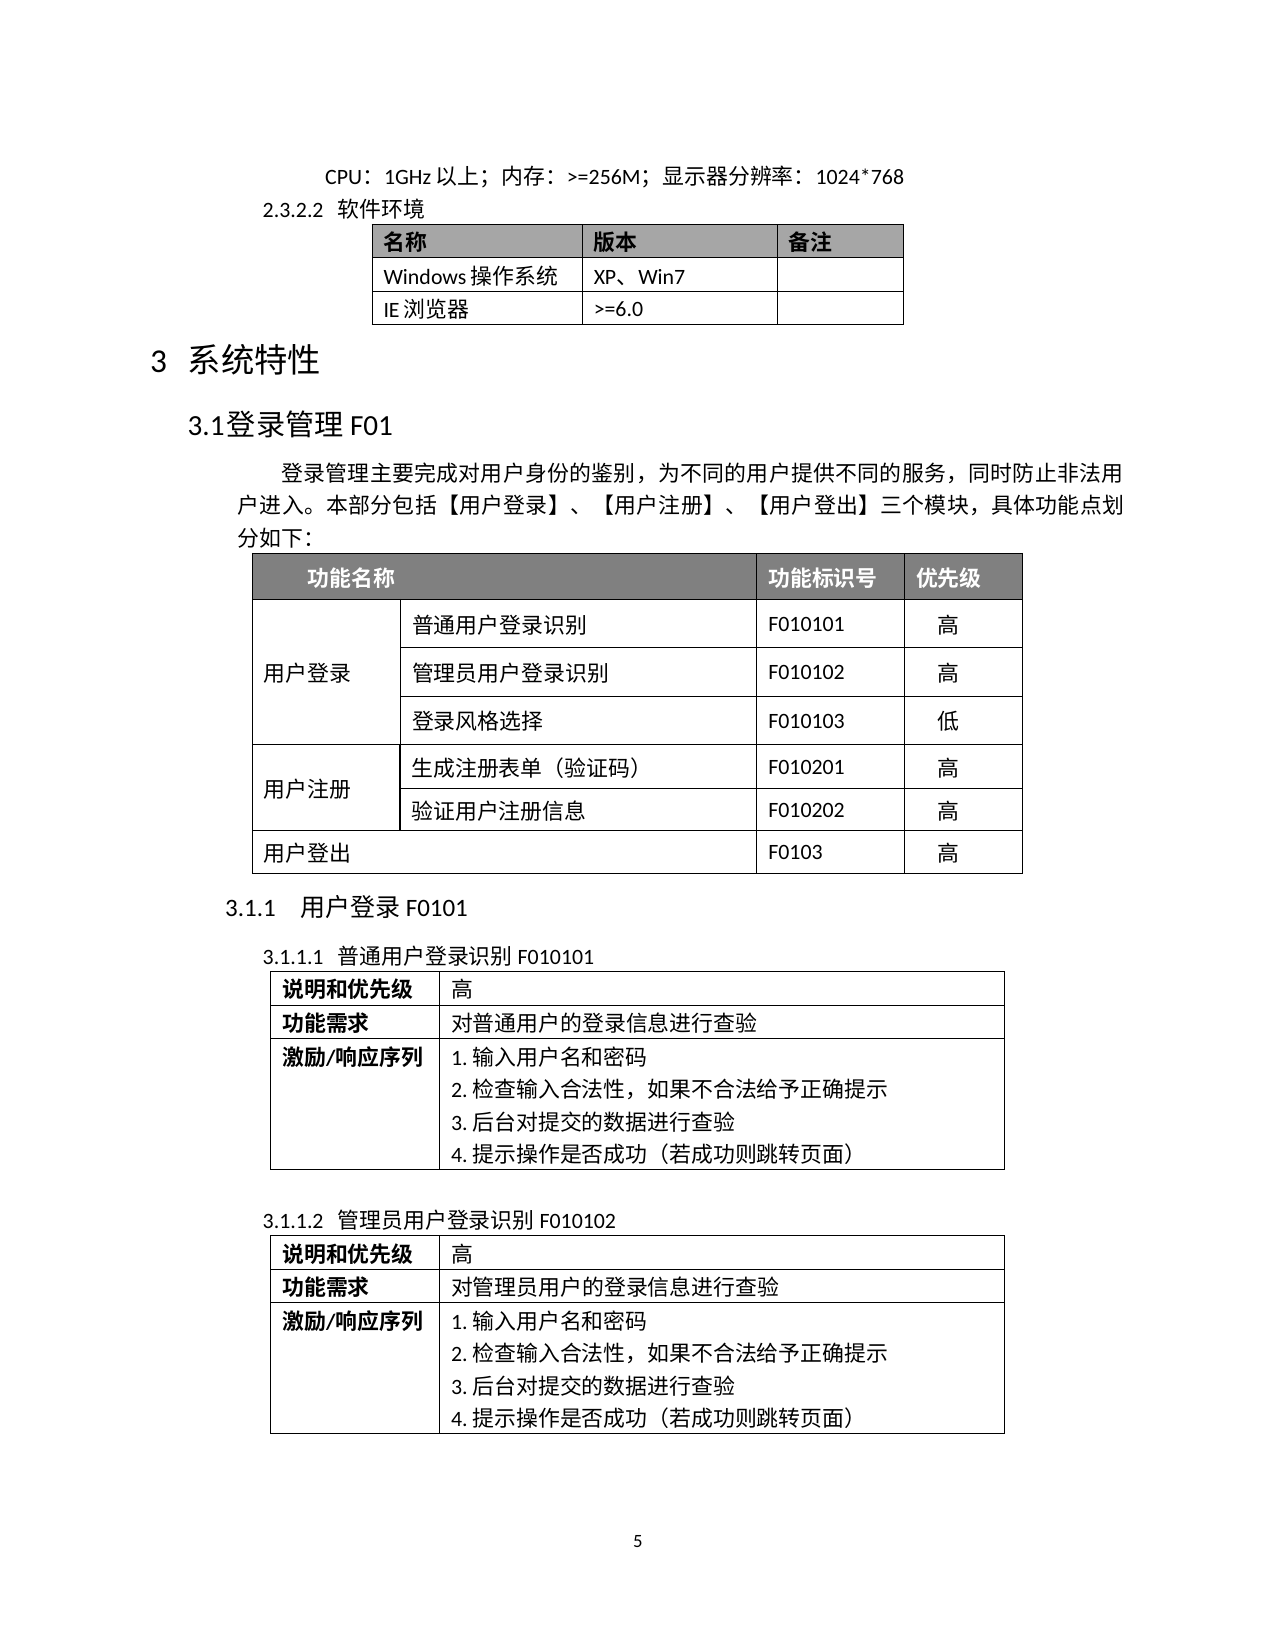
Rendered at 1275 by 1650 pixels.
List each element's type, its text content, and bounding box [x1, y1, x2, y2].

table_cell 登录风格选择 [401, 697, 756, 744]
table_cell F010201 [757, 745, 904, 788]
table_cell 验证用户注册信息 [401, 789, 756, 830]
table_cell 高 [905, 600, 1022, 647]
table_cell [778, 292, 903, 324]
table_header 备注 [778, 225, 903, 257]
table_cell 功能需求 [271, 1006, 439, 1038]
table_cell 1. 输入用户名和密码 2. 检查输入合法性，如果不合法给予正确提示 3. 后台对提交的数据进行查验 4. 提示操作是否成功（若成功则跳转页面） [440, 1039, 1004, 1169]
table_cell 管理员用户登录识别 [401, 648, 756, 696]
table_cell 激励/响应序列 [271, 1303, 439, 1433]
table_header 高 [440, 1236, 1004, 1269]
table_cell 用户登出 [253, 831, 756, 872]
table_cell F010103 [757, 697, 904, 744]
table_cell XP、Win7 [583, 258, 777, 291]
table_cell 激励/响应序列 [271, 1039, 439, 1169]
table_header 功能名称 [253, 554, 756, 599]
table_cell 生成注册表单（验证码） [401, 745, 756, 788]
table_header 说明和优先级 [271, 972, 439, 1004]
table_cell F010101 [757, 600, 904, 647]
table_header 说明和优先级 [271, 1236, 439, 1269]
table_cell 用户注册 [253, 745, 399, 830]
table_cell 高 [905, 648, 1022, 696]
table_cell 对普通用户的登录信息进行查验 [440, 1006, 1004, 1038]
table_cell 高 [905, 789, 1022, 830]
table_cell F010202 [757, 789, 904, 830]
list 用户登录 F0101 [225, 873, 1125, 938]
table_cell Windows操作系统 [373, 258, 582, 291]
table_cell 1. 输入用户名和密码 2. 检查输入合法性，如果不合法给予正确提示 3. 后台对提交的数据进行查验 4. 提示操作是否成功（若成功则跳转页面） [440, 1303, 1004, 1433]
table_header 优先级 [905, 554, 1022, 599]
list 软件环境 [262, 191, 1125, 224]
table_cell >=6.0 [583, 292, 777, 324]
text CPU：1GHz以上；内存：>=256M；显示器分辨率：1024*768 [306, 159, 1125, 191]
table_header 版本 [583, 225, 777, 257]
table_cell 高 [905, 745, 1022, 788]
table_header 高 [440, 972, 1004, 1004]
table_header 名称 [373, 225, 582, 257]
table_cell 用户登录 [253, 600, 400, 744]
table_cell [778, 258, 903, 291]
table_cell 普通用户登录识别 [401, 600, 756, 647]
table_cell F010102 [757, 648, 904, 696]
table_cell 功能需求 [271, 1270, 439, 1302]
table_cell IE浏览器 [373, 292, 582, 324]
table_cell 对管理员用户的登录信息进行查验 [440, 1270, 1004, 1302]
list 登录管理主要完成对用户身份的鉴别，为不同的用户提供不同的服务，同时防止非法用户进入。本部分包括【用户登录】、【用户注册】、【用户登出】三个模块，具体功能点划分如下： [237, 455, 1125, 553]
table_cell 低 [905, 697, 1022, 744]
table_cell 高 [905, 831, 1022, 872]
table_cell F0103 [757, 831, 904, 872]
list 系统特性 [150, 325, 1125, 390]
table_header 功能标识号 [757, 554, 904, 599]
list 管理员用户登录识别 F010102 [262, 1203, 1125, 1235]
list 普通用户登录识别 F010101 [262, 938, 1125, 971]
list 登录管理 F01 [187, 390, 1125, 455]
